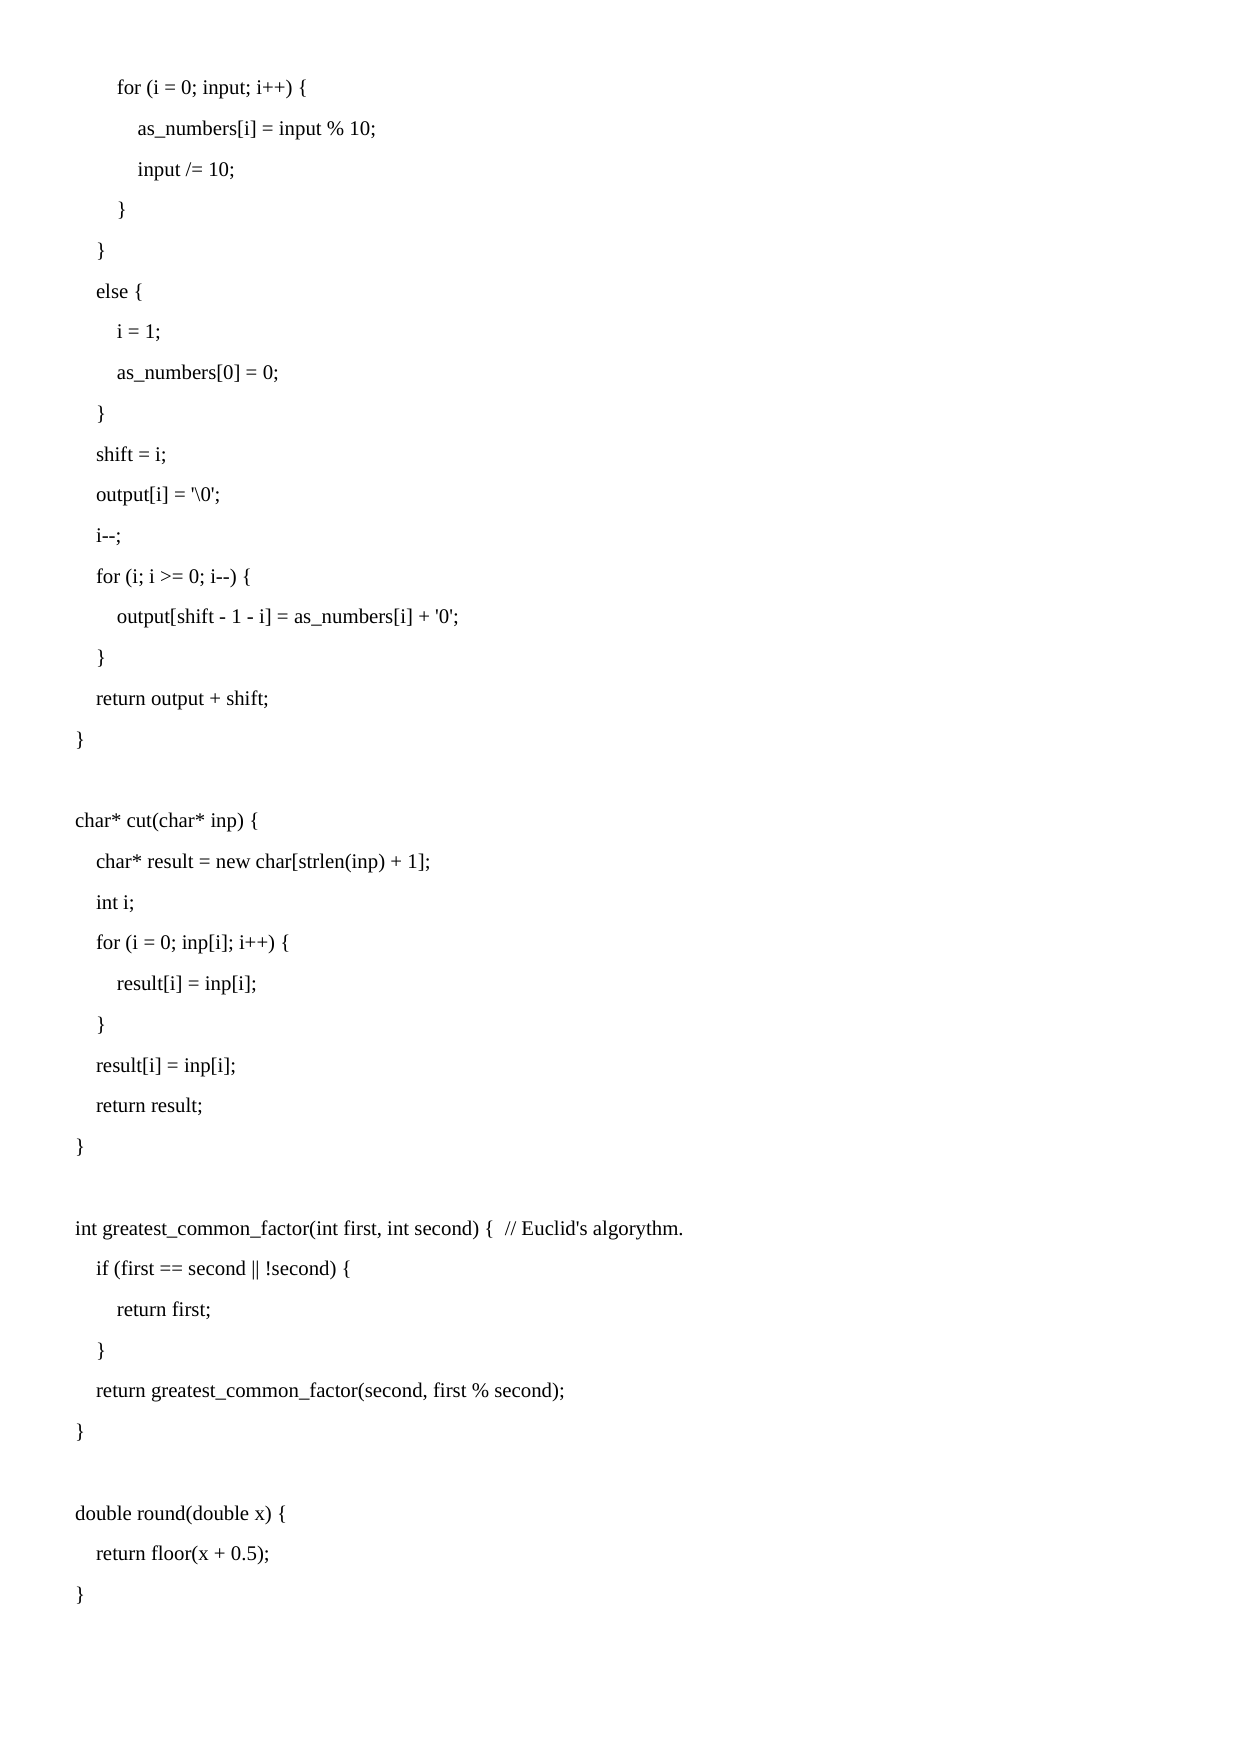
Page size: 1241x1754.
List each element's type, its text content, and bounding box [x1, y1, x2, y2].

text int greatest_common_factor(int first, int second) { // Euclid's algorythm. [75, 1215, 1165, 1239]
text } [75, 1419, 1165, 1443]
text return first; [75, 1297, 1165, 1321]
text for (i = 0; input; i++) { [75, 75, 1165, 99]
text result[i] = inp[i]; [75, 971, 1165, 995]
text } [75, 197, 1165, 221]
text if (first == second || !second) { [75, 1256, 1165, 1280]
text as_numbers[0] = 0; [75, 360, 1165, 384]
text } [75, 1012, 1165, 1036]
text output[shift - 1 - i] = as_numbers[i] + '0'; [75, 604, 1165, 628]
text return output + shift; [75, 686, 1165, 710]
text as_numbers[i] = input % 10; [75, 116, 1165, 140]
text } [75, 1338, 1165, 1362]
text char* result = new char[strlen(inp) + 1]; [75, 849, 1165, 873]
text } [75, 238, 1165, 262]
text } [75, 1134, 1165, 1158]
text i--; [75, 523, 1165, 547]
text } [75, 645, 1165, 669]
text int i; [75, 889, 1165, 914]
text output[i] = '\0'; [75, 482, 1165, 506]
text return result; [75, 1093, 1165, 1117]
text double round(double x) { [75, 1501, 1165, 1524]
text return greatest_common_factor(second, first % second); [75, 1378, 1165, 1402]
text } [75, 401, 1165, 425]
text } [75, 1582, 1165, 1606]
text shift = i; [75, 442, 1165, 466]
text for (i = 0; inp[i]; i++) { [75, 930, 1165, 954]
text else { [75, 279, 1165, 303]
text input /= 10; [75, 156, 1165, 181]
text for (i; i >= 0; i--) { [75, 564, 1165, 588]
text } [75, 727, 1165, 751]
text result[i] = inp[i]; [75, 1052, 1165, 1077]
text return floor(x + 0.5); [75, 1541, 1165, 1565]
text i = 1; [75, 319, 1165, 343]
text char* cut(char* inp) { [75, 808, 1165, 832]
